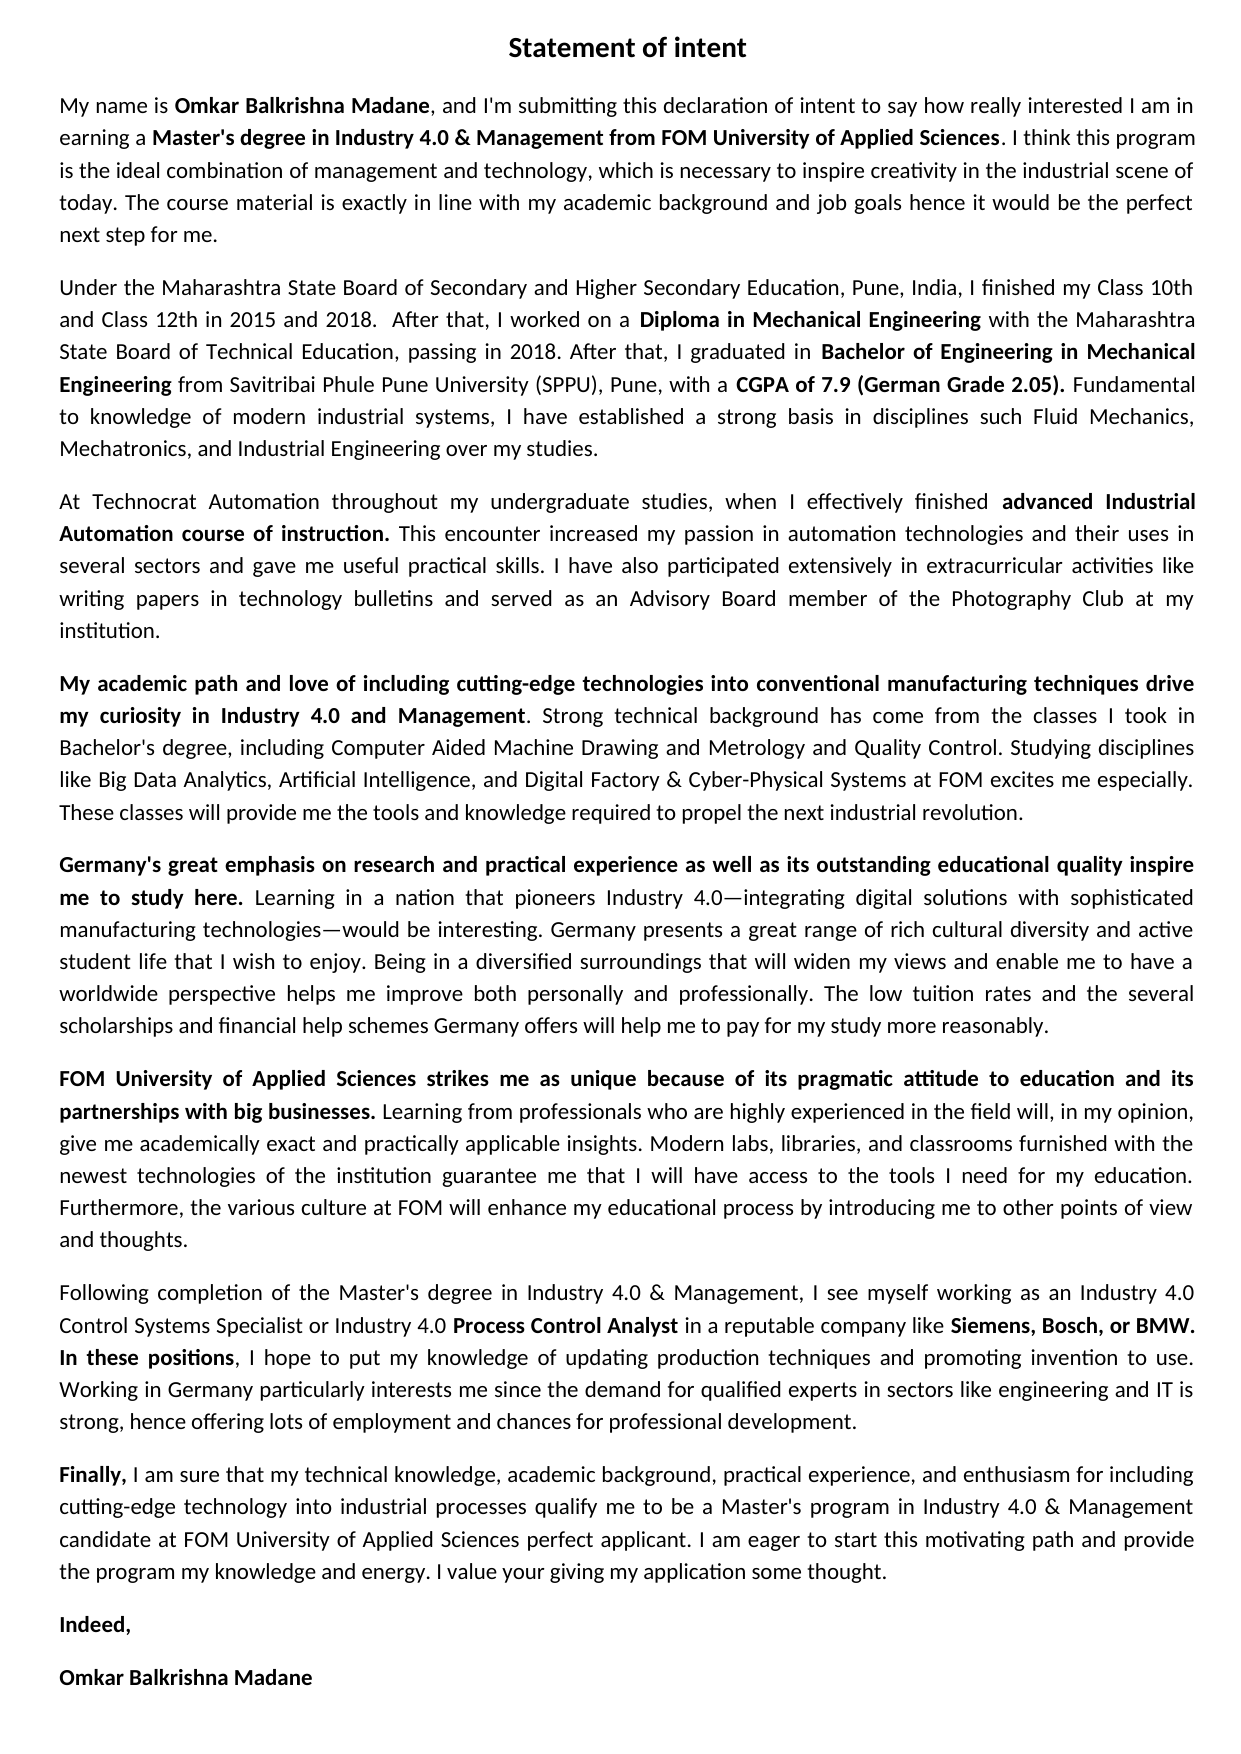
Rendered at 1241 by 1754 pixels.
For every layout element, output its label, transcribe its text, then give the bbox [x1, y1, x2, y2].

text Under the Maharashtra State Board of Secondary and Higher Secondary Education, Pune, India, I finished my Class 10th and Class 12th in 2015 and 2018. After that, I worked on a Diploma in Mechanical Engineering with the Maharashtra State Board of Technical Education, passing in 2018. After that, I graduated in Bachelor of Engineering in Mechanical Engineering from Savitribai Phule Pune University (SPPU), Pune, with a CGPA of 7.9 (German Grade 2.05). Fundamental to knowledge of modern industrial systems, I have established a strong basis in disciplines such Fluid Mechanics, Mechatronics, and Industrial Engineering over my studies. [59, 273, 1196, 462]
text My academic path and love of including cutting-edge technologies into conventional manufacturing techniques drive my curiosity in Industry 4.0 and Management. Strong technical background has come from the classes I took in Bachelor's degree, including Computer Aided Machine Drawing and Metrology and Quality Control. Studying disciplines like Big Data Analytics, Artificial Intelligence, and Digital Factory & Cyber-Physical Systems at FOM excites me especially. These classes will provide me the tools and knowledge required to propel the next industrial revolution. [59, 669, 1196, 826]
text Finally, I am sure that my technical knowledge, academic background, practical experience, and enthusiasm for including cutting-edge technology into industrial processes qualify me to be a Master's program in Industry 4.0 & Management candidate at FOM University of Applied Sciences perfect applicant. I am eager to start this motivating path and provide the program my knowledge and energy. I value your giving my application some thought. [59, 1460, 1196, 1585]
text Statement of intent [59, 29, 1196, 65]
text Germany's great emphasis on research and practical experience as well as its outstanding educational quality inspire me to study here. Learning in a nation that pioneers Industry 4.0—integrating digital solutions with sophisticated manufacturing technologies—would be interesting. Germany presents a great range of rich cultural diversity and active student life that I wish to enjoy. Being in a diversified surroundings that will widen my views and enable me to have a worldwide perspective helps me improve both personally and professionally. The low tuition rates and the several scholarships and financial help schemes Germany offers will help me to pay for my study more reasonably. [59, 851, 1196, 1039]
text Omkar Balkrishna Madane [59, 1663, 1196, 1691]
text Following completion of the Master's degree in Industry 4.0 & Management, I see myself working as an Industry 4.0 Control Systems Specialist or Industry 4.0 Process Control Analyst in a reputable company like Siemens, Bosch, or BMW. In these positions, I hope to put my knowledge of updating production techniques and promoting invention to use. Working in Germany particularly interests me since the demand for qualified experts in sectors like engineering and IT is strong, hence offering lots of employment and chances for professional development. [59, 1278, 1196, 1435]
text Indeed, [59, 1610, 1196, 1638]
text At Technocrat Automation throughout my undergraduate studies, when I effectively finished advanced Industrial Automation course of instruction. This encounter increased my passion in automation technologies and their uses in several sectors and gave me useful practical skills. I have also participated extensively in extracurricular activities like writing papers in technology bulletins and served as an Advisory Board member of the Photography Club at my institution. [59, 487, 1196, 644]
text My name is Omkar Balkrishna Madane, and I'm submitting this declaration of intent to say how really interested I am in earning a Master's degree in Industry 4.0 & Management from FOM University of Applied Sciences. I think this program is the ideal combination of management and technology, which is necessary to inspire creativity in the industrial scene of today. The course material is exactly in line with my academic background and job goals hence it would be the perfect next step for me. [59, 91, 1196, 248]
text FOM University of Applied Sciences strikes me as unique because of its pragmatic attitude to education and its partnerships with big businesses. Learning from professionals who are highly experienced in the field will, in my opinion, give me academically exact and practically applicable insights. Modern labs, libraries, and classrooms furnished with the newest technologies of the institution guarantee me that I will have access to the tools I need for my education. Furthermore, the various culture at FOM will enhance my educational process by introducing me to other points of view and thoughts. [59, 1064, 1196, 1253]
